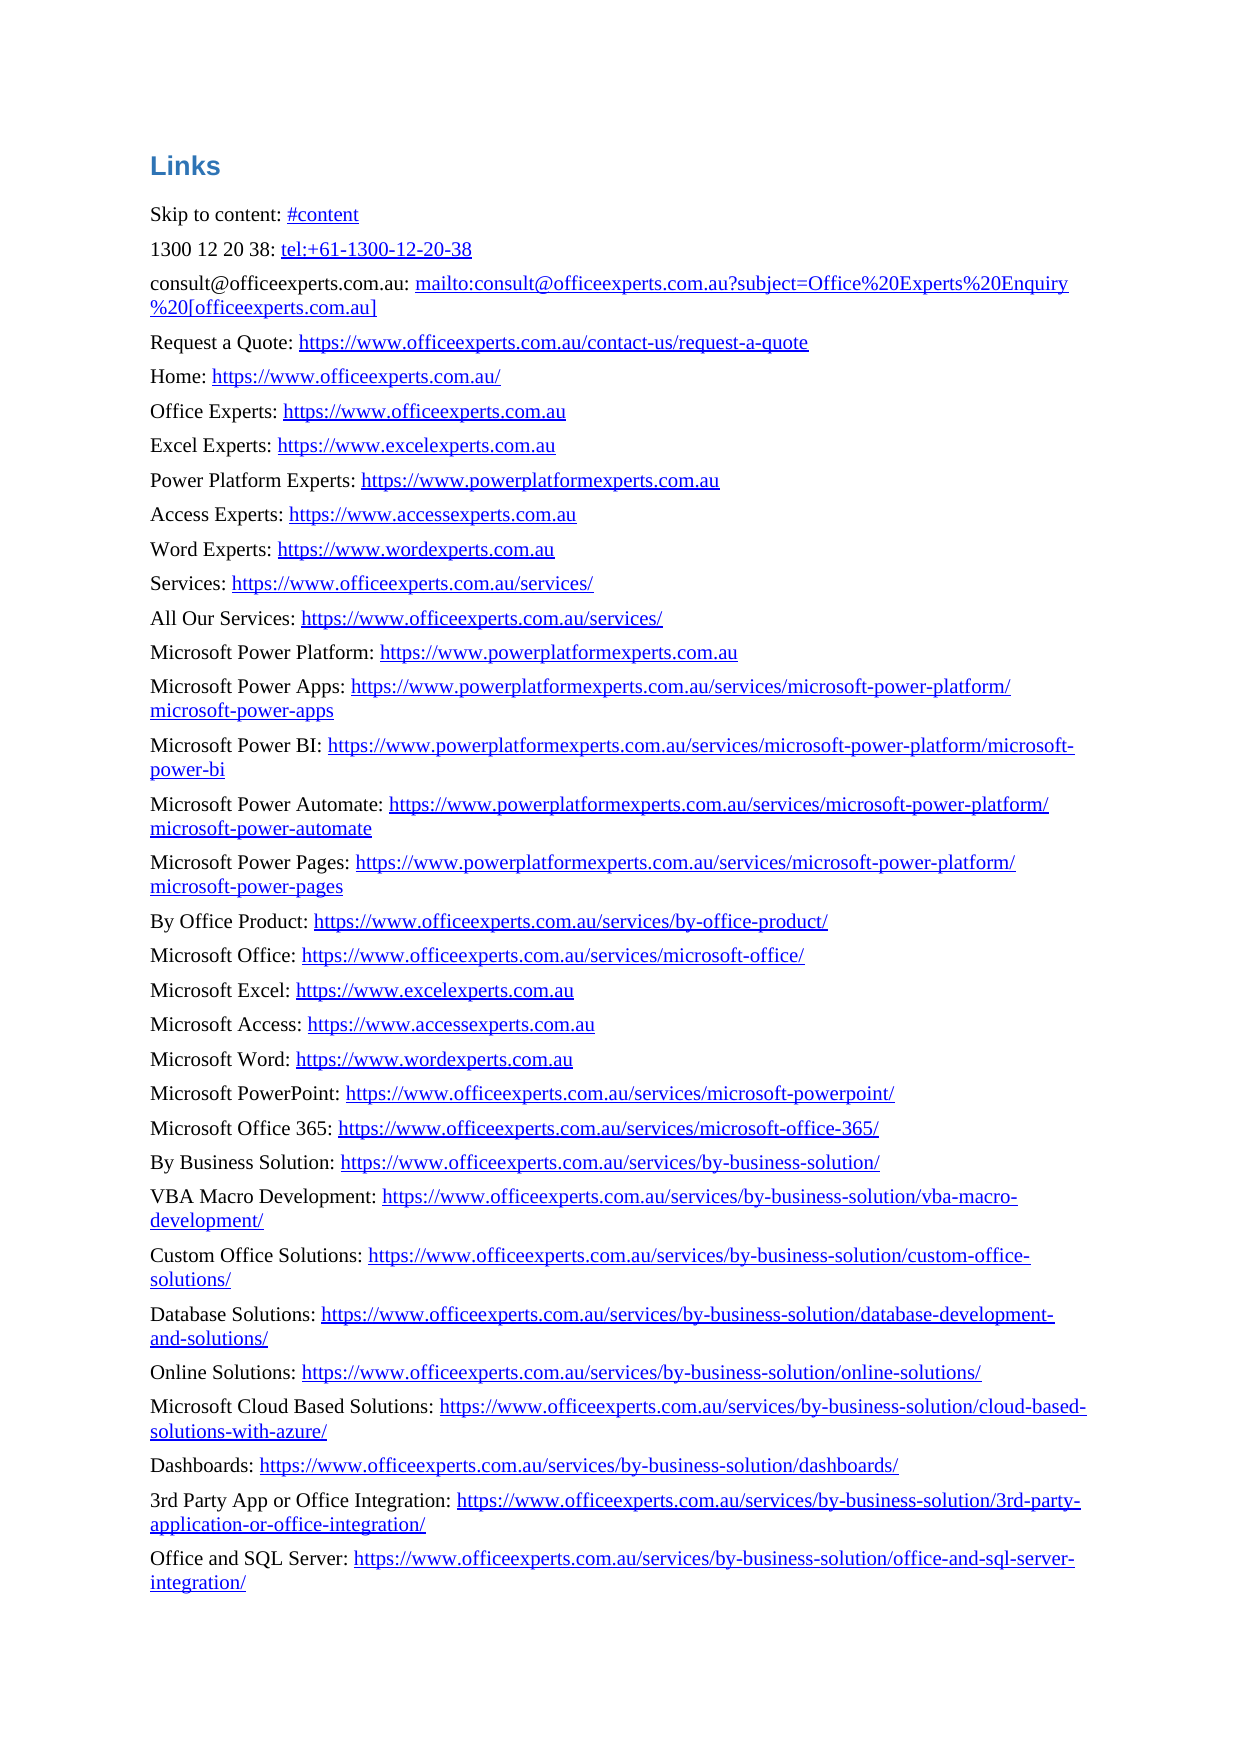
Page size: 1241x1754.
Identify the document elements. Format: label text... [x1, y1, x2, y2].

text Dashboards: https://www.officeexperts.com.au/services/by-business-solution/dashboards/ [150, 1453, 1090, 1477]
text Services: https://www.officeexperts.com.au/services/ [150, 571, 1090, 595]
text Microsoft Power Automate: https://www.powerplatformexperts.com.au/services/microsoft-power-platform/microsoft-power-automate [150, 791, 1090, 839]
text VBA Macro Development: https://www.officeexperts.com.au/services/by-business-solution/vba-macro-development/ [150, 1184, 1090, 1232]
text Microsoft Power Pages: https://www.powerplatformexperts.com.au/services/microsoft-power-platform/microsoft-power-pages [150, 850, 1090, 898]
text Microsoft Cloud Based Solutions: https://www.officeexperts.com.au/services/by-business-solution/cloud-based-solutions-with-azure/ [150, 1394, 1090, 1443]
subtitle Links [150, 150, 1090, 181]
text Microsoft PowerPoint: https://www.officeexperts.com.au/services/microsoft-powerpoint/ [150, 1081, 1090, 1105]
text All Our Services: https://www.officeexperts.com.au/services/ [150, 605, 1090, 629]
text Word Experts: https://www.wordexperts.com.au [150, 536, 1090, 561]
text By Office Product: https://www.officeexperts.com.au/services/by-office-product/ [150, 908, 1090, 933]
text 1300 12 20 38: tel:+61-1300-12-20-38 [150, 237, 1090, 261]
text Request a Quote: https://www.officeexperts.com.au/contact-us/request-a-quote [150, 329, 1090, 354]
text Microsoft Power Apps: https://www.powerplatformexperts.com.au/services/microsoft-power-platform/microsoft-power-apps [150, 674, 1090, 722]
text Custom Office Solutions: https://www.officeexperts.com.au/services/by-business-solution/custom-office-solutions/ [150, 1243, 1090, 1291]
text consult@officeexperts.com.au: mailto:consult@officeexperts.com.au?subject=Office%20Experts%20Enquiry%20[officeexperts.com.au] [150, 271, 1090, 319]
text Office Experts: https://www.officeexperts.com.au [150, 398, 1090, 423]
text Excel Experts: https://www.excelexperts.com.au [150, 433, 1090, 457]
text Microsoft Word: https://www.wordexperts.com.au [150, 1046, 1090, 1071]
text Power Platform Experts: https://www.powerplatformexperts.com.au [150, 467, 1090, 492]
text Database Solutions: https://www.officeexperts.com.au/services/by-business-solution/database-development-and-solutions/ [150, 1301, 1090, 1349]
text Microsoft Power Platform: https://www.powerplatformexperts.com.au [150, 640, 1090, 664]
text Home: https://www.officeexperts.com.au/ [150, 364, 1090, 388]
text Microsoft Office: https://www.officeexperts.com.au/services/microsoft-office/ [150, 943, 1090, 967]
text Microsoft Excel: https://www.excelexperts.com.au [150, 977, 1090, 1002]
text Microsoft Office 365: https://www.officeexperts.com.au/services/microsoft-office-365/ [150, 1115, 1090, 1139]
text Microsoft Power BI: https://www.powerplatformexperts.com.au/services/microsoft-power-platform/microsoft-power-bi [150, 733, 1090, 781]
text Microsoft Access: https://www.accessexperts.com.au [150, 1012, 1090, 1036]
text Office and SQL Server: https://www.officeexperts.com.au/services/by-business-solution/office-and-sql-server-integration/ [150, 1546, 1090, 1594]
text Online Solutions: https://www.officeexperts.com.au/services/by-business-solution/online-solutions/ [150, 1360, 1090, 1384]
text By Business Solution: https://www.officeexperts.com.au/services/by-business-solution/ [150, 1150, 1090, 1174]
text Access Experts: https://www.accessexperts.com.au [150, 502, 1090, 526]
text 3rd Party App or Office Integration: https://www.officeexperts.com.au/services/by-business-solution/3rd-party-application-or-office-integration/ [150, 1487, 1090, 1536]
text Skip to content: #content [150, 202, 1090, 226]
